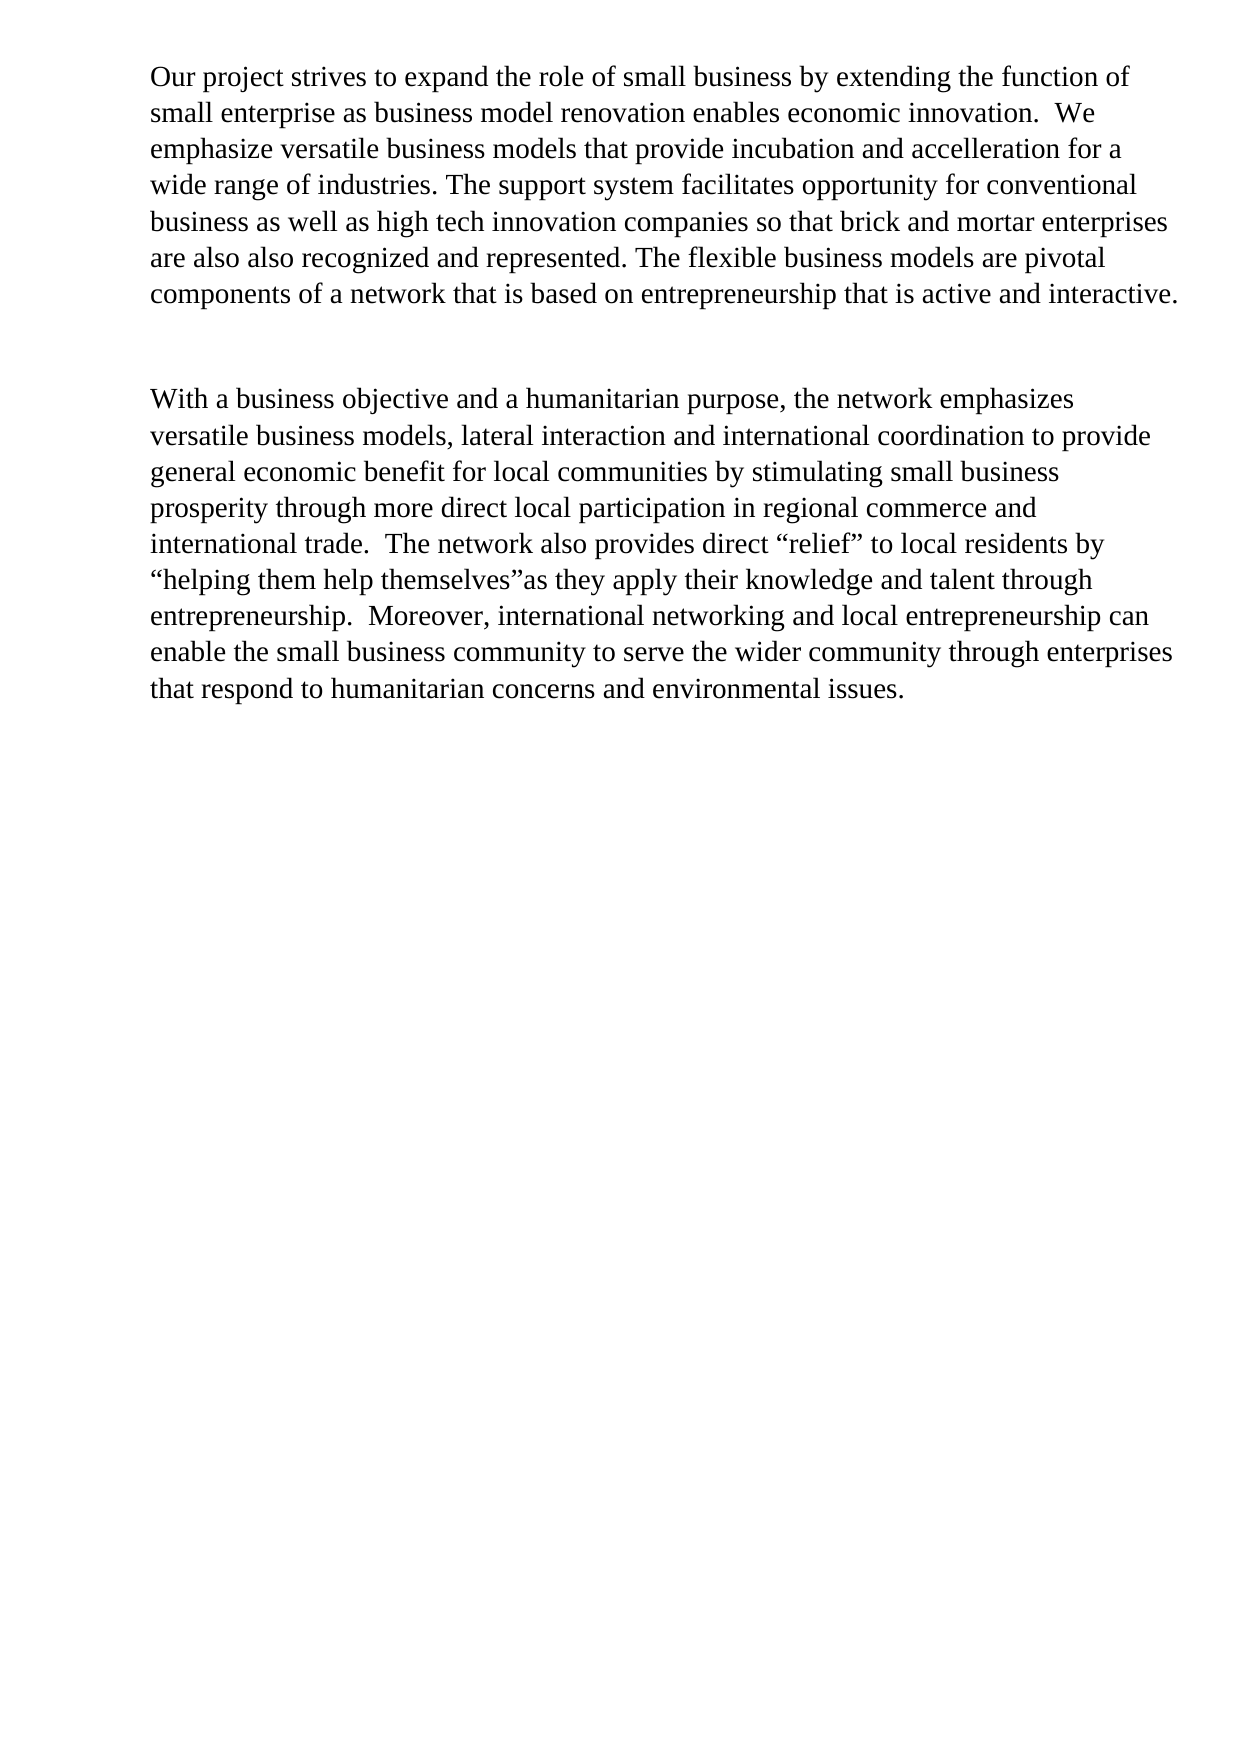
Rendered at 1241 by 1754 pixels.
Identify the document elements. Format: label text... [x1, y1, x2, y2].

text Our project strives to expand the role of small business by extending the function of small enterprise as business model renovation enables economic innovation. We emphasize versatile business models that provide incubation and accelleration for a wide range of industries. The support system facilitates opportunity for conventional business as well as high tech innovation companies so that brick and mortar enterprises are also also recognized and represented. The flexible business models are pivotal components of a network that is based on entrepreneurship that is active and interactive. [150, 59, 1181, 309]
text With a business objective and a humanitarian purpose, the network emphasizes versatile business models, lateral interaction and international coordination to provide general economic benefit for local communities by stimulating small business prosperity through more direct local participation in regional commerce and international trade. The network also provides direct “relief” to local residents by “helping them help themselves”as they apply their knowledge and talent through entrepreneurship. Moreover, international networking and local entrepreneurship can enable the small business community to serve the wider community through enterprises that respond to humanitarian concerns and environmental issues. [150, 382, 1181, 704]
